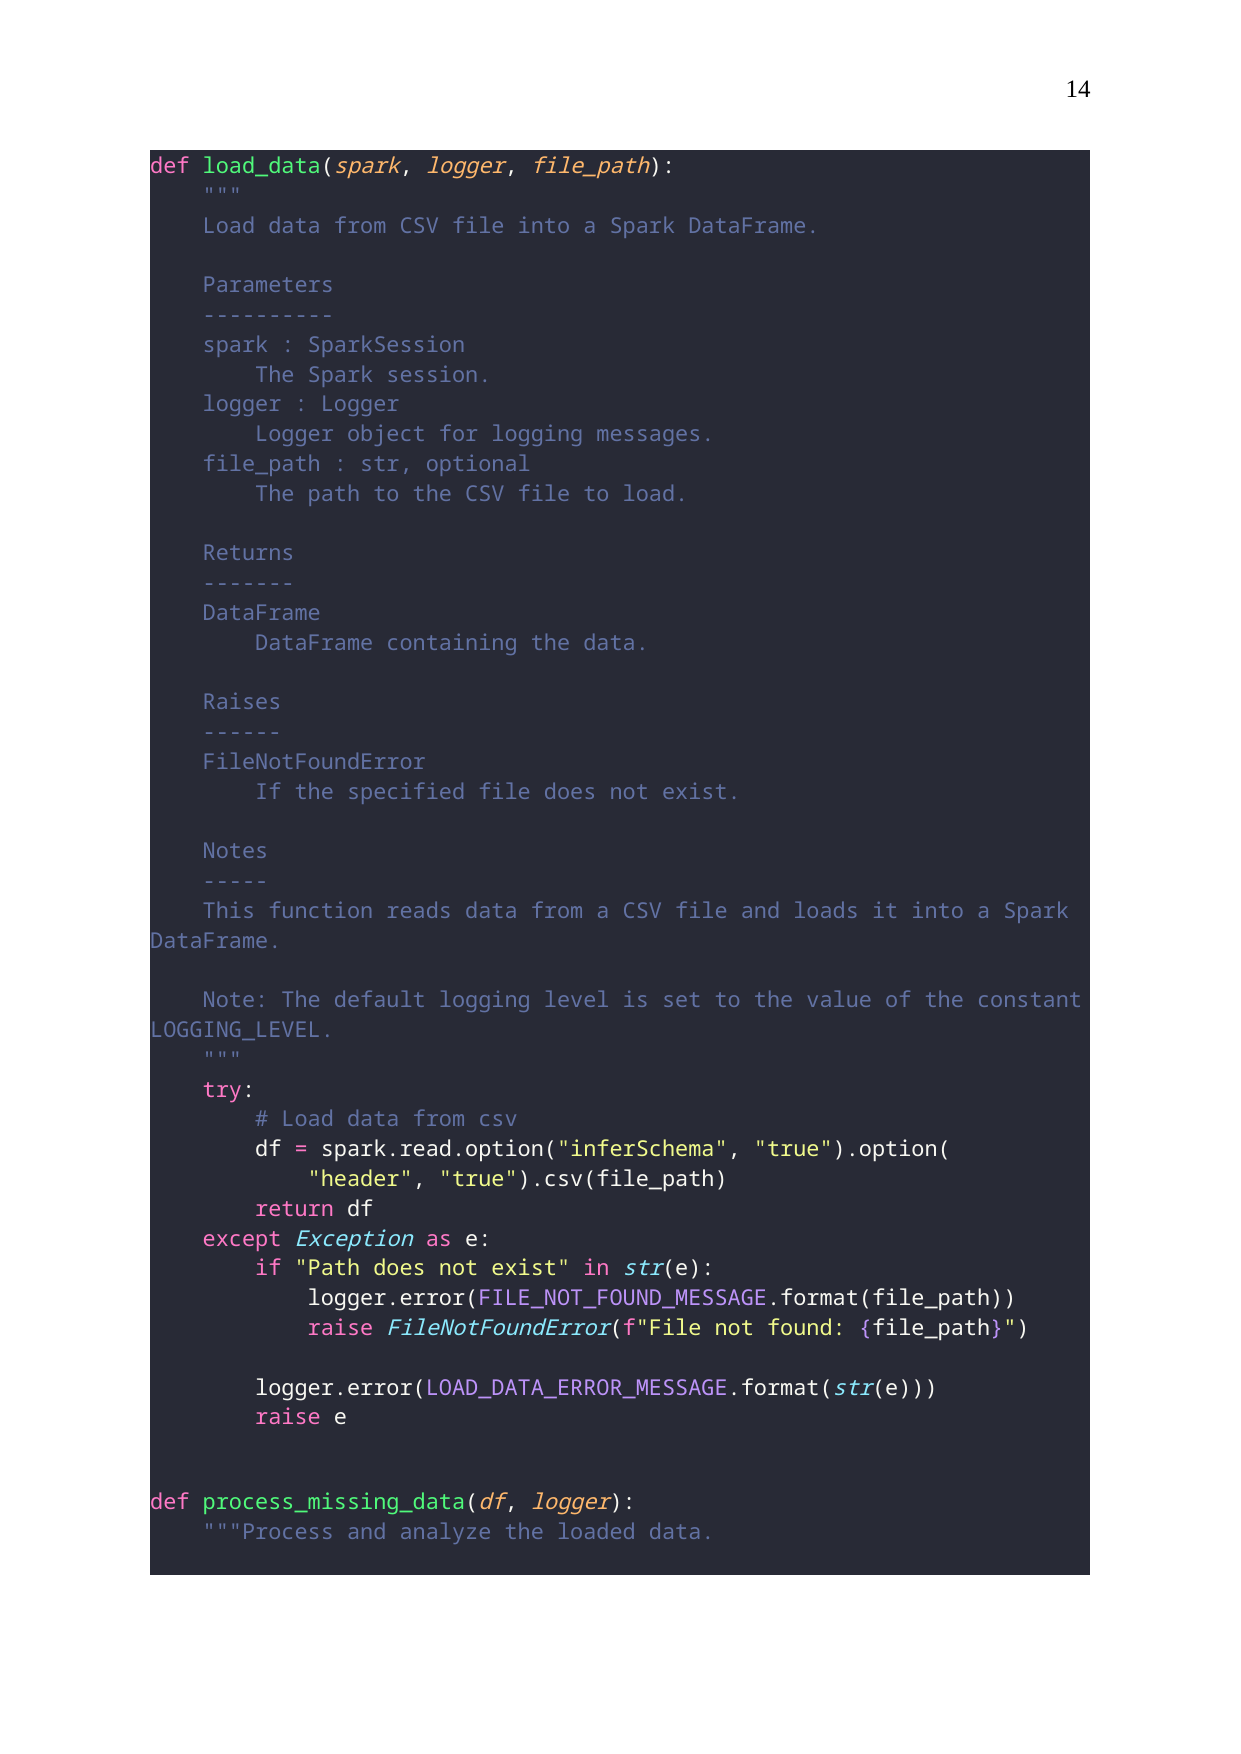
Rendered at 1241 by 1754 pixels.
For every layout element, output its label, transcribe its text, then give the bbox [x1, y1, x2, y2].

text return df [150, 1193, 1090, 1222]
text Note: The default logging level is set to the value of the constant LOGGING_LEVEL. [150, 984, 1090, 1044]
text file_path : str, optional [150, 448, 1090, 478]
text logger : Logger [150, 388, 1090, 418]
text Logger object for logging messages. [150, 418, 1090, 448]
text ------- [150, 567, 1090, 597]
text def process_missing_data(df, logger): [150, 1486, 1090, 1516]
text DataFrame containing the data. [150, 627, 1090, 656]
text "header", "true").csv(file_path) [150, 1163, 1090, 1193]
text def load_data(spark, logger, file_path): [150, 150, 1090, 180]
text spark : SparkSession [150, 329, 1090, 358]
text Returns [150, 537, 1090, 567]
text ----- [150, 865, 1090, 895]
text ------ [150, 716, 1090, 746]
text This function reads data from a CSV file and loads it into a Spark DataFrame. [150, 895, 1090, 954]
text if "Path does not exist" in str(e): [150, 1252, 1090, 1282]
text raise FileNotFoundError(f"File not found: {file_path}") [150, 1312, 1090, 1342]
text raise e [150, 1401, 1090, 1431]
text The Spark session. [150, 358, 1090, 388]
text df = spark.read.option("inferSchema", "true").option( [150, 1133, 1090, 1163]
text """ [150, 180, 1090, 209]
text try: [150, 1073, 1090, 1103]
text logger.error(LOAD_DATA_ERROR_MESSAGE.format(str(e))) [150, 1371, 1090, 1401]
text logger.error(FILE_NOT_FOUND_MESSAGE.format(file_path)) [150, 1282, 1090, 1312]
text If the specified file does not exist. [150, 776, 1090, 805]
text """ [150, 1044, 1090, 1073]
text # Load data from csv [150, 1103, 1090, 1133]
text Parameters [150, 269, 1090, 299]
text """Process and analyze the loaded data. [150, 1516, 1090, 1545]
text except Exception as e: [150, 1222, 1090, 1252]
text The path to the CSV file to load. [150, 478, 1090, 507]
text ---------- [150, 299, 1090, 329]
text Load data from CSV file into a Spark DataFrame. [150, 209, 1090, 239]
text FileNotFoundError [150, 746, 1090, 776]
text Raises [150, 686, 1090, 716]
text Notes [150, 835, 1090, 865]
text DataFrame [150, 597, 1090, 627]
